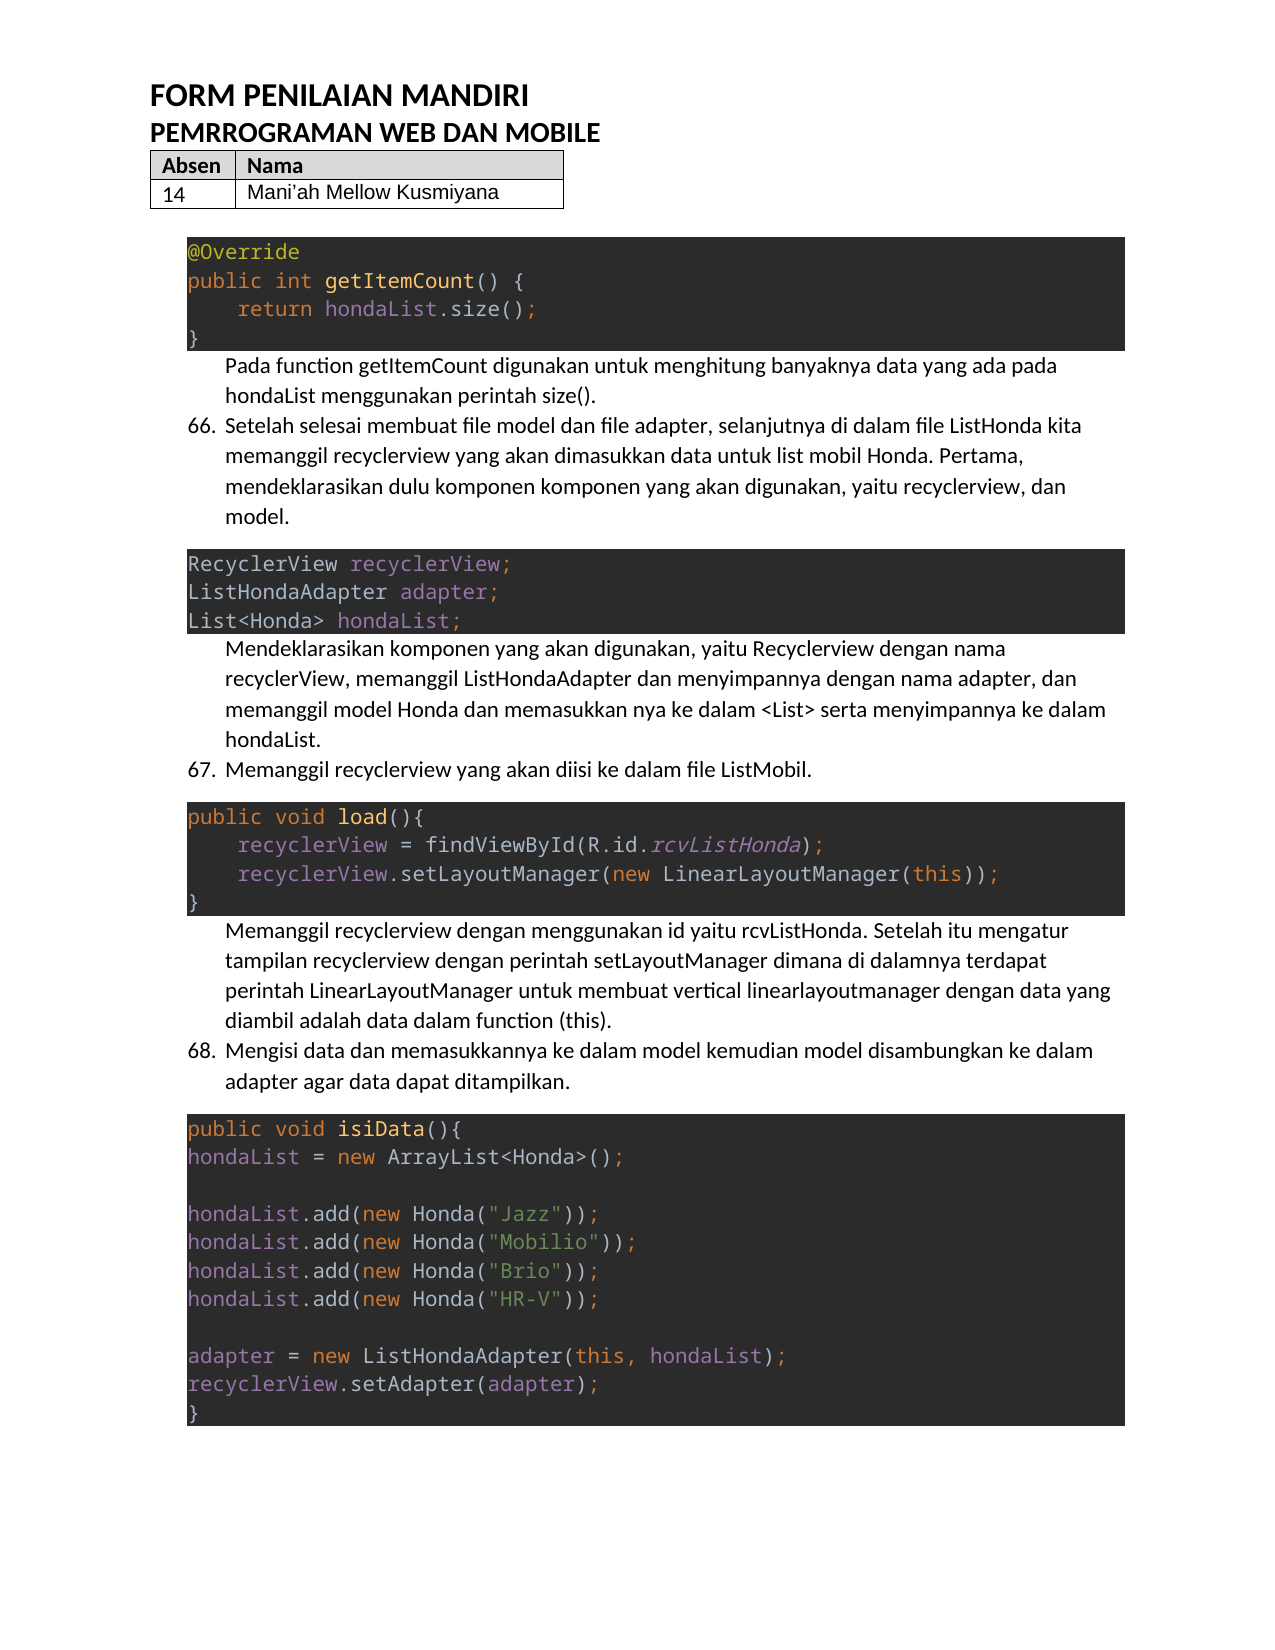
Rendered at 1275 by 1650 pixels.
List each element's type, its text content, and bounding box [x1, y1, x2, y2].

text } [187, 1398, 1125, 1426]
list Memanggil recyclerview yang akan diisi ke dalam file ListMobil. [187, 755, 1125, 783]
text @Override public int getItemCount() { return hondaList.size(); } [187, 237, 1125, 351]
text public void isiData(){ hondaList = new ArrayList<Honda>(); hondaList.add(new Honda("Jazz")); hondaList.add(new Honda("Mobilio")); hondaList.add(new Honda("Brio")); hondaList.add(new Honda("HR-V")); adapter = new ListHondaAdapter(this, hondaList); recyclerView.setAdapter(adapter); [187, 1114, 1125, 1398]
text public void load(){ recyclerView = findViewById(R.id.rcvListHonda); recyclerView.setLayoutManager(new LinearLayoutManager(this)); } [187, 802, 1125, 916]
list Mengisi data dan memasukkannya ke dalam model kemudian model disambungkan ke dalam adapter agar data dapat ditampilkan. [187, 1037, 1125, 1095]
list Pada function getItemCount digunakan untuk menghitung banyaknya data yang ada pada hondaList menggunakan perintah size(). [225, 351, 1125, 409]
list Mendeklarasikan komponen yang akan digunakan, yaitu Recyclerview dengan nama recyclerView, memanggil ListHondaAdapter dan menyimpannya dengan nama adapter, dan memanggil model Honda dan memasukkan nya ke dalam <List> serta menyimpannya ke dalam hondaList. [225, 634, 1125, 753]
text RecyclerView recyclerView; ListHondaAdapter adapter; List<Honda> hondaList; [187, 549, 1125, 634]
list Memanggil recyclerview dengan menggunakan id yaitu rcvListHonda. Setelah itu mengatur tampilan recyclerview dengan perintah setLayoutManager dimana di dalamnya terdapat perintah LinearLayoutManager untuk membuat vertical linearlayoutmanager dengan data yang diambil adalah data dalam function (this). [225, 916, 1125, 1034]
list Setelah selesai membuat file model dan file adapter, selanjutnya di dalam file ListHonda kita memanggil recyclerview yang akan dimasukkan data untuk list mobil Honda. Pertama, mendeklarasikan dulu komponen komponen yang akan digunakan, yaitu recyclerview, dan model. [187, 411, 1125, 530]
